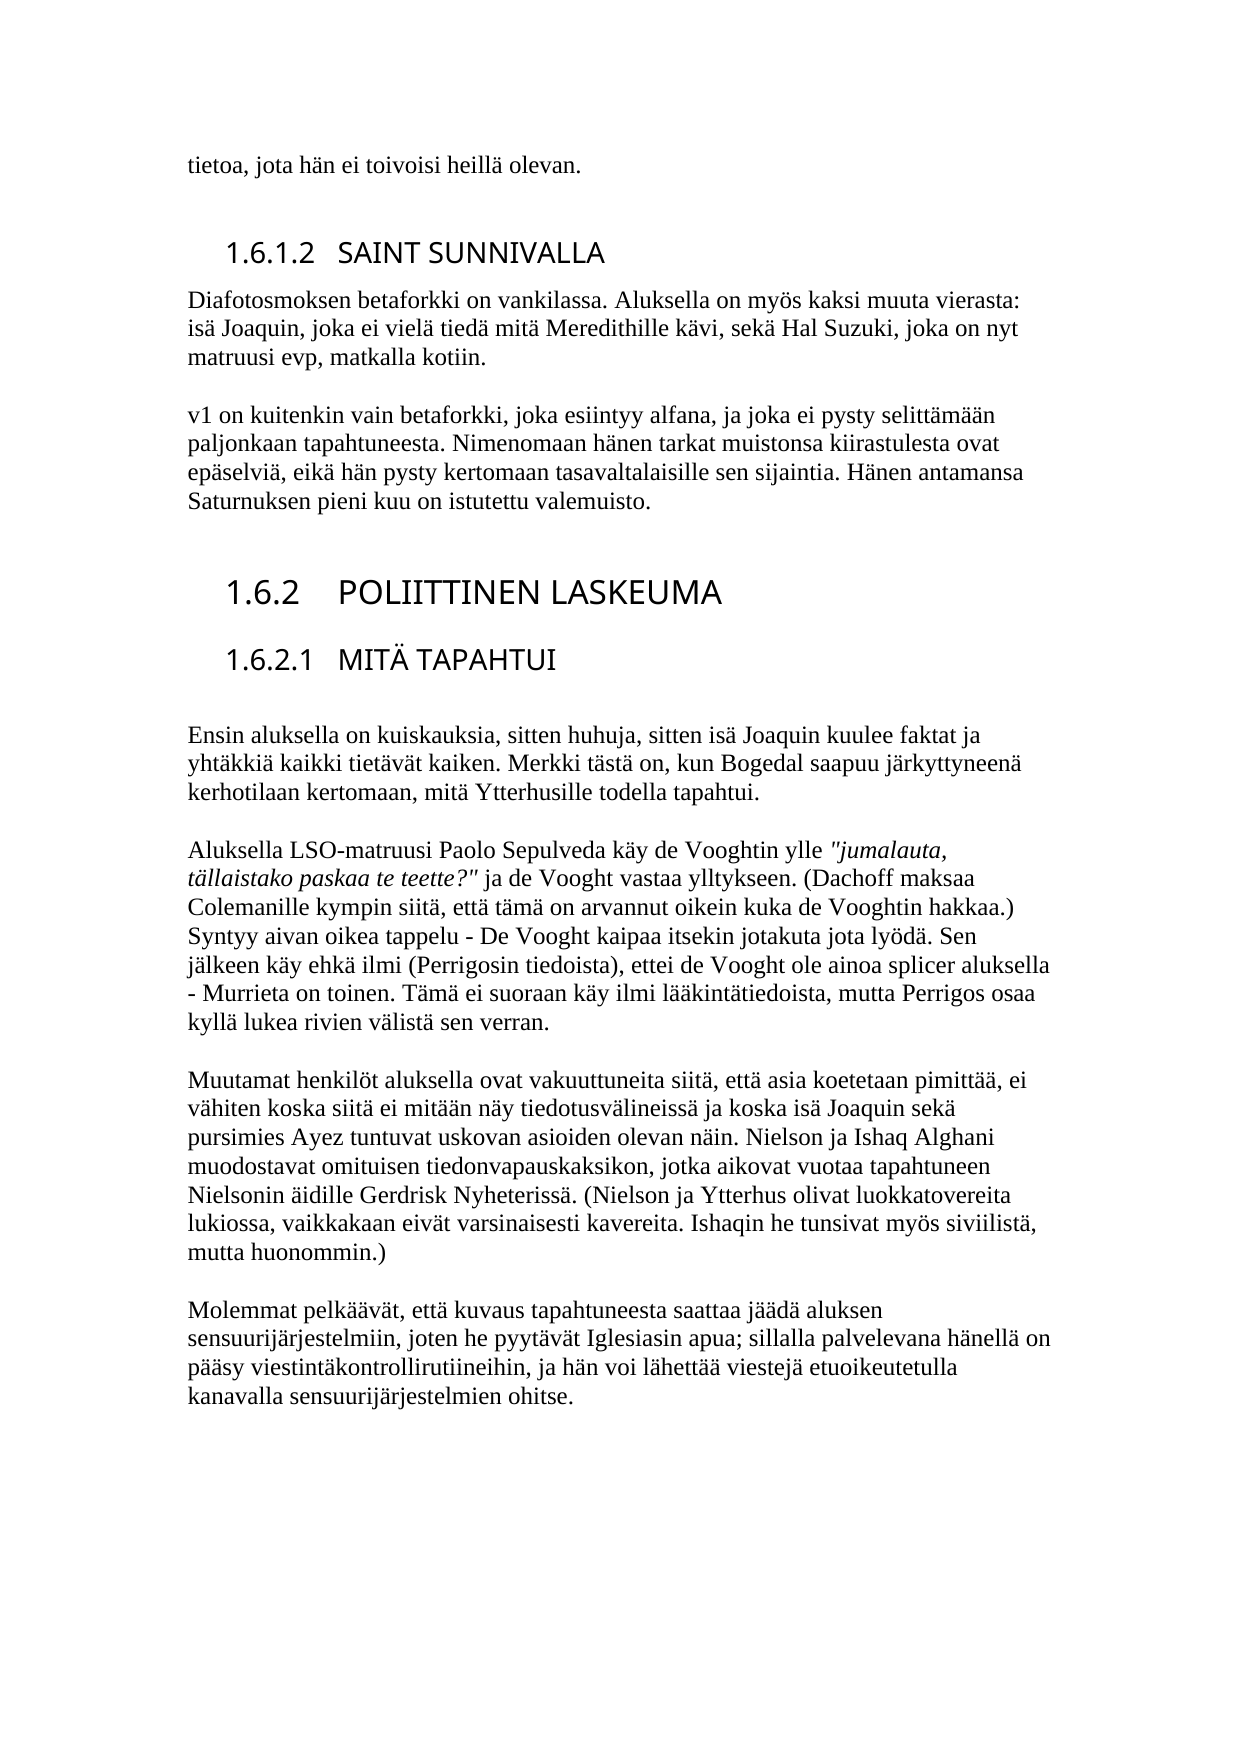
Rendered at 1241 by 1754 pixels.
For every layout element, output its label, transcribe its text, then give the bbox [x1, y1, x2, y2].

subtitle Mitä tapahtui [225, 639, 1053, 678]
text Muutamat henkilöt aluksella ovat vakuuttuneita siitä, että asia koetetaan pimittää, ei vähiten koska siitä ei mitään näy tiedotusvälineissä ja koska isä Joaquin sekä pursimies Ayez tuntuvat uskovan asioiden olevan näin. Nielson ja Ishaq Alghani muodostavat omituisen tiedonvapauskaksikon, jotka aikovat vuotaa tapahtuneen Nielsonin äidille Gerdrisk Nyheterissä. (Nielson ja Ytterhus olivat luokkatovereita lukiossa, vaikkakaan eivät varsinaisesti kavereita. Ishaqin he tunsivat myös siviilistä, mutta huonommin.) [187, 1065, 1053, 1266]
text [187, 150, 1053, 179]
text Molemmat pelkäävät, että kuvaus tapahtuneesta saattaa jäädä aluksen sensuurijärjestelmiin, joten he pyytävät Iglesiasin apua; sillalla palvelevana hänellä on pääsy viestintäkontrollirutiineihin, ja hän voi lähettää viestejä etuoikeutetulla kanavalla sensuurijärjestelmien ohitse. [187, 1295, 1053, 1410]
subtitle Saint Sunnivalla [225, 232, 1053, 272]
text Aluksella LSO-matruusi Paolo Sepulveda käy de Vooghtin ylle "jumalauta, tällaistako paskaa te teette?" ja de Vooght vastaa ylltykseen. (Dachoff maksaa Colemanille kympin siitä, että tämä on arvannut oikein kuka de Vooghtin hakkaa.) Syntyy aivan oikea tappelu - De Vooght kaipaa itsekin jotakuta jota lyödä. Sen jälkeen käy ehkä ilmi (Perrigosin tiedoista), ettei de Vooght ole ainoa splicer aluksella - Murrieta on toinen. Tämä ei suoraan käy ilmi lääkintätiedoista, mutta Perrigos osaa kyllä lukea rivien välistä sen verran. [187, 835, 1053, 1036]
text Ensin aluksella on kuiskauksia, sitten huhuja, sitten isä Joaquin kuulee faktat ja yhtäkkiä kaikki tietävät kaiken. Merkki tästä on, kun Bogedal saapuu järkyttyneenä kerhotilaan kertomaan, mitä Ytterhusille todella tapahtui. [187, 720, 1053, 806]
subtitle Poliittinen laskeuma [225, 568, 1053, 614]
text Diafotosmoksen betaforkki on vankilassa. Aluksella on myös kaksi muuta vierasta: isä Joaquin, joka ei vielä tiedä mitä Meredithille kävi, sekä Hal Suzuki, joka on nyt matruusi evp, matkalla kotiin. [187, 285, 1053, 371]
text v1 on kuitenkin vain betaforkki, joka esiintyy alfana, ja joka ei pysty selittämään paljonkaan tapahtuneesta. Nimenomaan hänen tarkat muistonsa kiirastulesta ovat epäselviä, eikä hän pysty kertomaan tasavaltalaisille sen sijaintia. Hänen antamansa Saturnuksen pieni kuu on istutettu valemuisto. [187, 400, 1053, 515]
